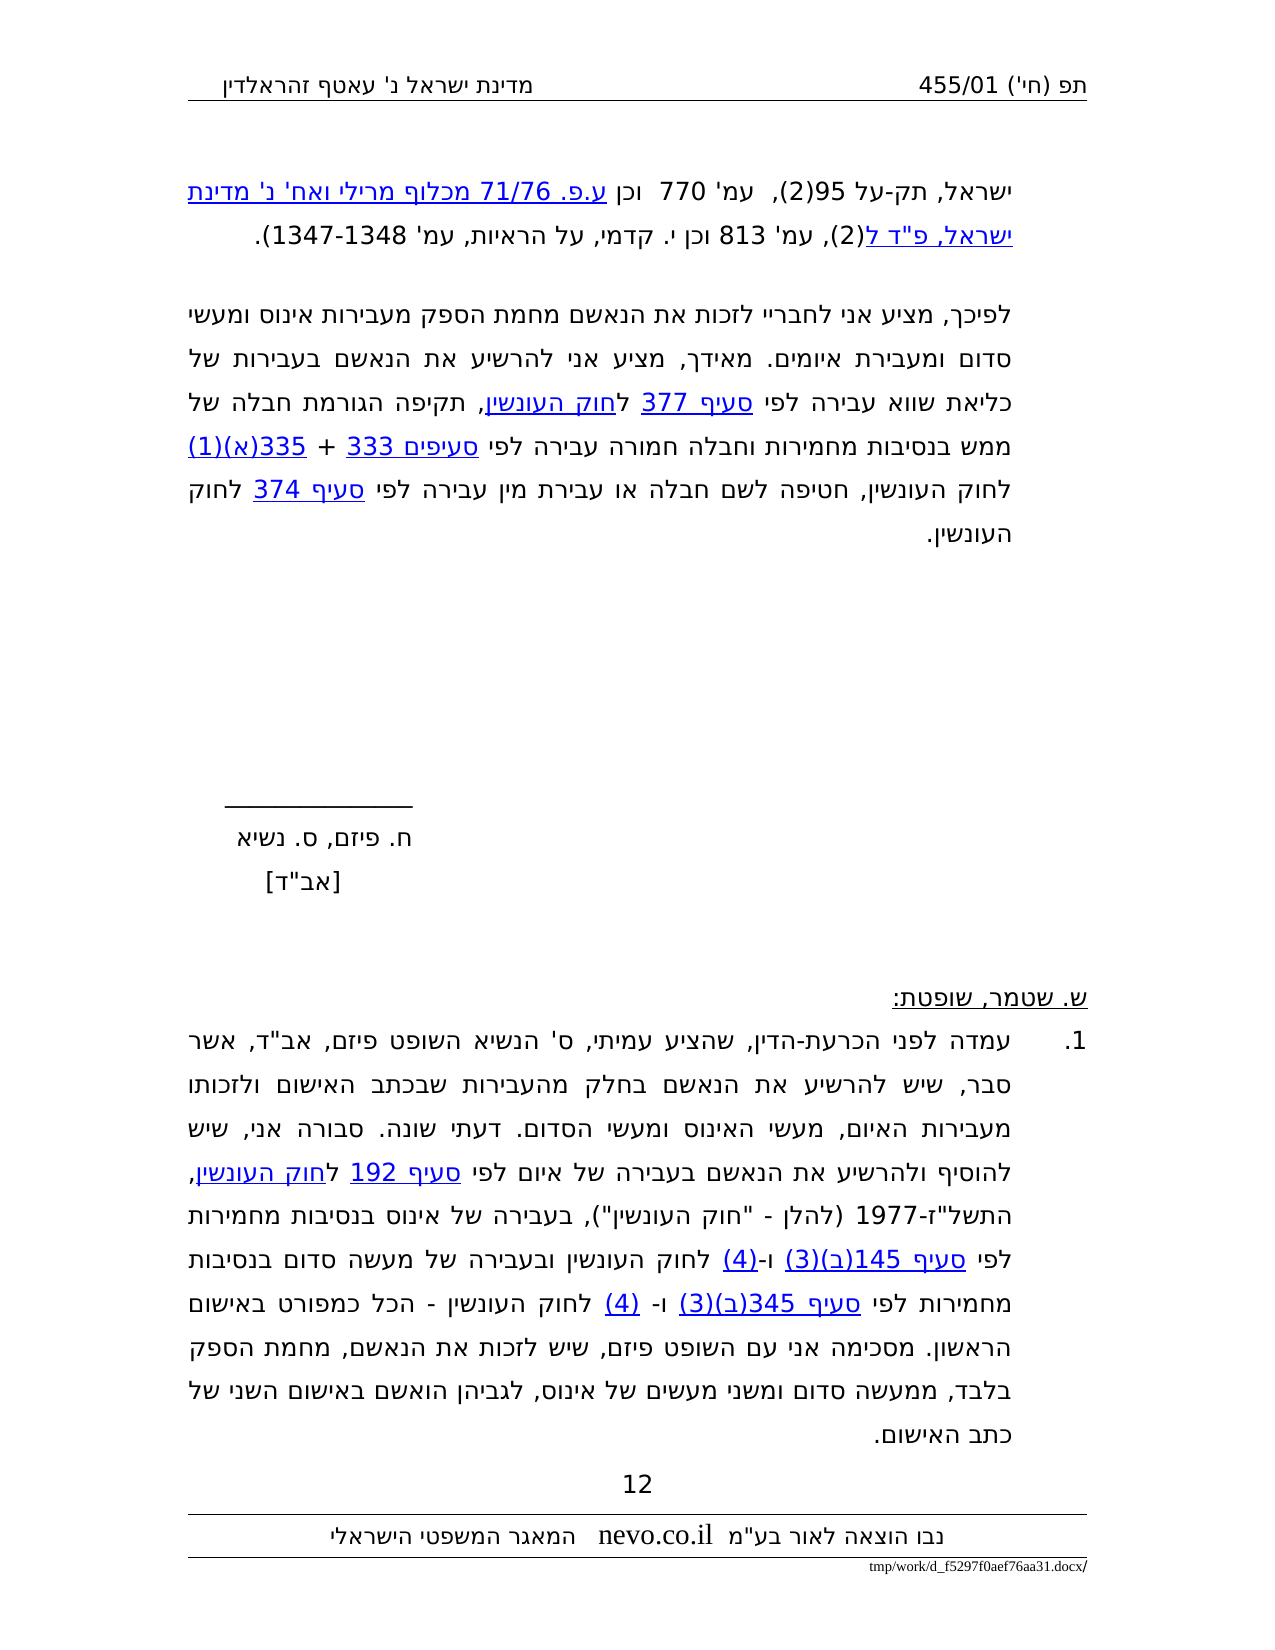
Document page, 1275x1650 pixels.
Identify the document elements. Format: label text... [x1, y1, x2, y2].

text לפיכך, מציע אני לחבריי לזכות את הנאשם מחמת הספק מעבירות אינוס ומעשי סדום ומעבירת איומים. מאידך, מציע אני להרשיע את הנאשם בעבירות של כליאת שווא עבירה לפי סעיף 377 לחוק העונשין, תקיפה הגורמת חבלה של ממש בנסיבות מחמירות וחבלה חמורה עבירה לפי סעיפים 333 + 335(א)(1) לחוק העונשין, חטיפה לשם חבלה או עבירת מין עבירה לפי סעיף 374 לחוק העונשין. [187, 301, 1087, 549]
text [אב"ד] [187, 867, 487, 896]
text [187, 177, 1087, 250]
text _______________ [187, 779, 1087, 809]
text ש. שטמר, שופטת: [187, 983, 1087, 1012]
text 1. עמדה לפני הכרעת-הדין, שהציע עמיתי, ס' הנשיא השופט פיזם, אב"ד, אשר סבר, שיש להרשיע את הנאשם בחלק מהעבירות שבכתב האישום ולזכותו מעבירות האיום, מעשי האינוס ומעשי הסדום. דעתי שונה. סבורה אני, שיש להוסיף ולהרשיע את הנאשם בעבירה של איום לפי סעיף 192 לחוק העונשין, התשל"ז-1977 (להלן - "חוק העונשין"), בעבירה של אינוס בנסיבות מחמירות לפי סעיף 145(ב)(3) ו-(4) לחוק העונשין ובעבירה של מעשה סדום בנסיבות מחמירות לפי סעיף 345(ב)(3) ו- (4) לחוק העונשין - הכל כמפורט באישום הראשון. מסכימה אני עם השופט פיזם, שיש לזכות את הנאשם, מחמת הספק בלבד, ממעשה סדום ומשני מעשים של אינוס, לגביהן הואשם באישום השני של כתב האישום. [187, 1027, 1087, 1449]
text ח. פיזם, ס. נשיא [187, 823, 487, 852]
